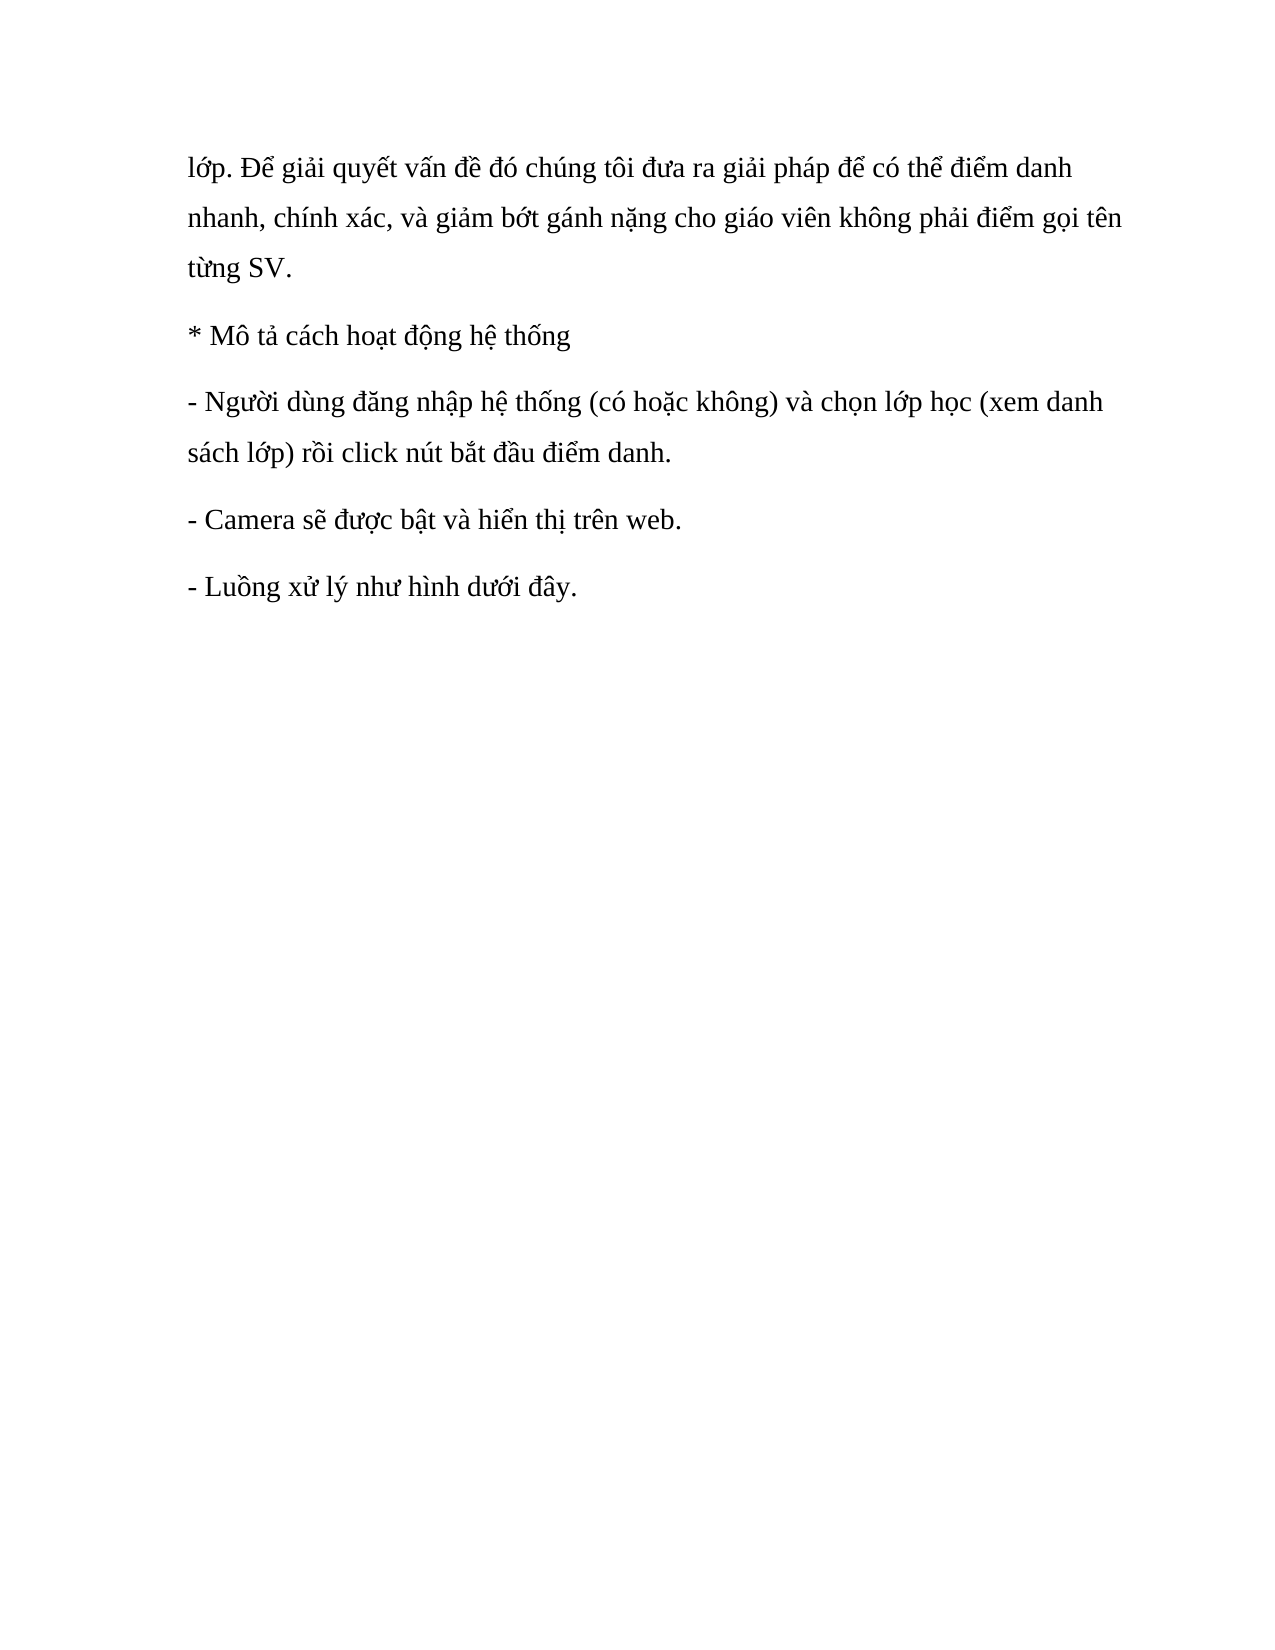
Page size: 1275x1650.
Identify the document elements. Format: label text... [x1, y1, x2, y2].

text * Mô tả cách hoạt động hệ thống [187, 318, 1125, 351]
text - Người dùng đăng nhập hệ thống (có hoặc không) và chọn lớp học (xem danh sách lớp) rồi click nút bắt đầu điểm danh. [187, 384, 1125, 468]
text - Camera sẽ được bật và hiển thị trên web. [187, 502, 1125, 535]
text - Luồng xử lý như hình dưới đây. [187, 569, 1125, 602]
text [187, 150, 1125, 284]
